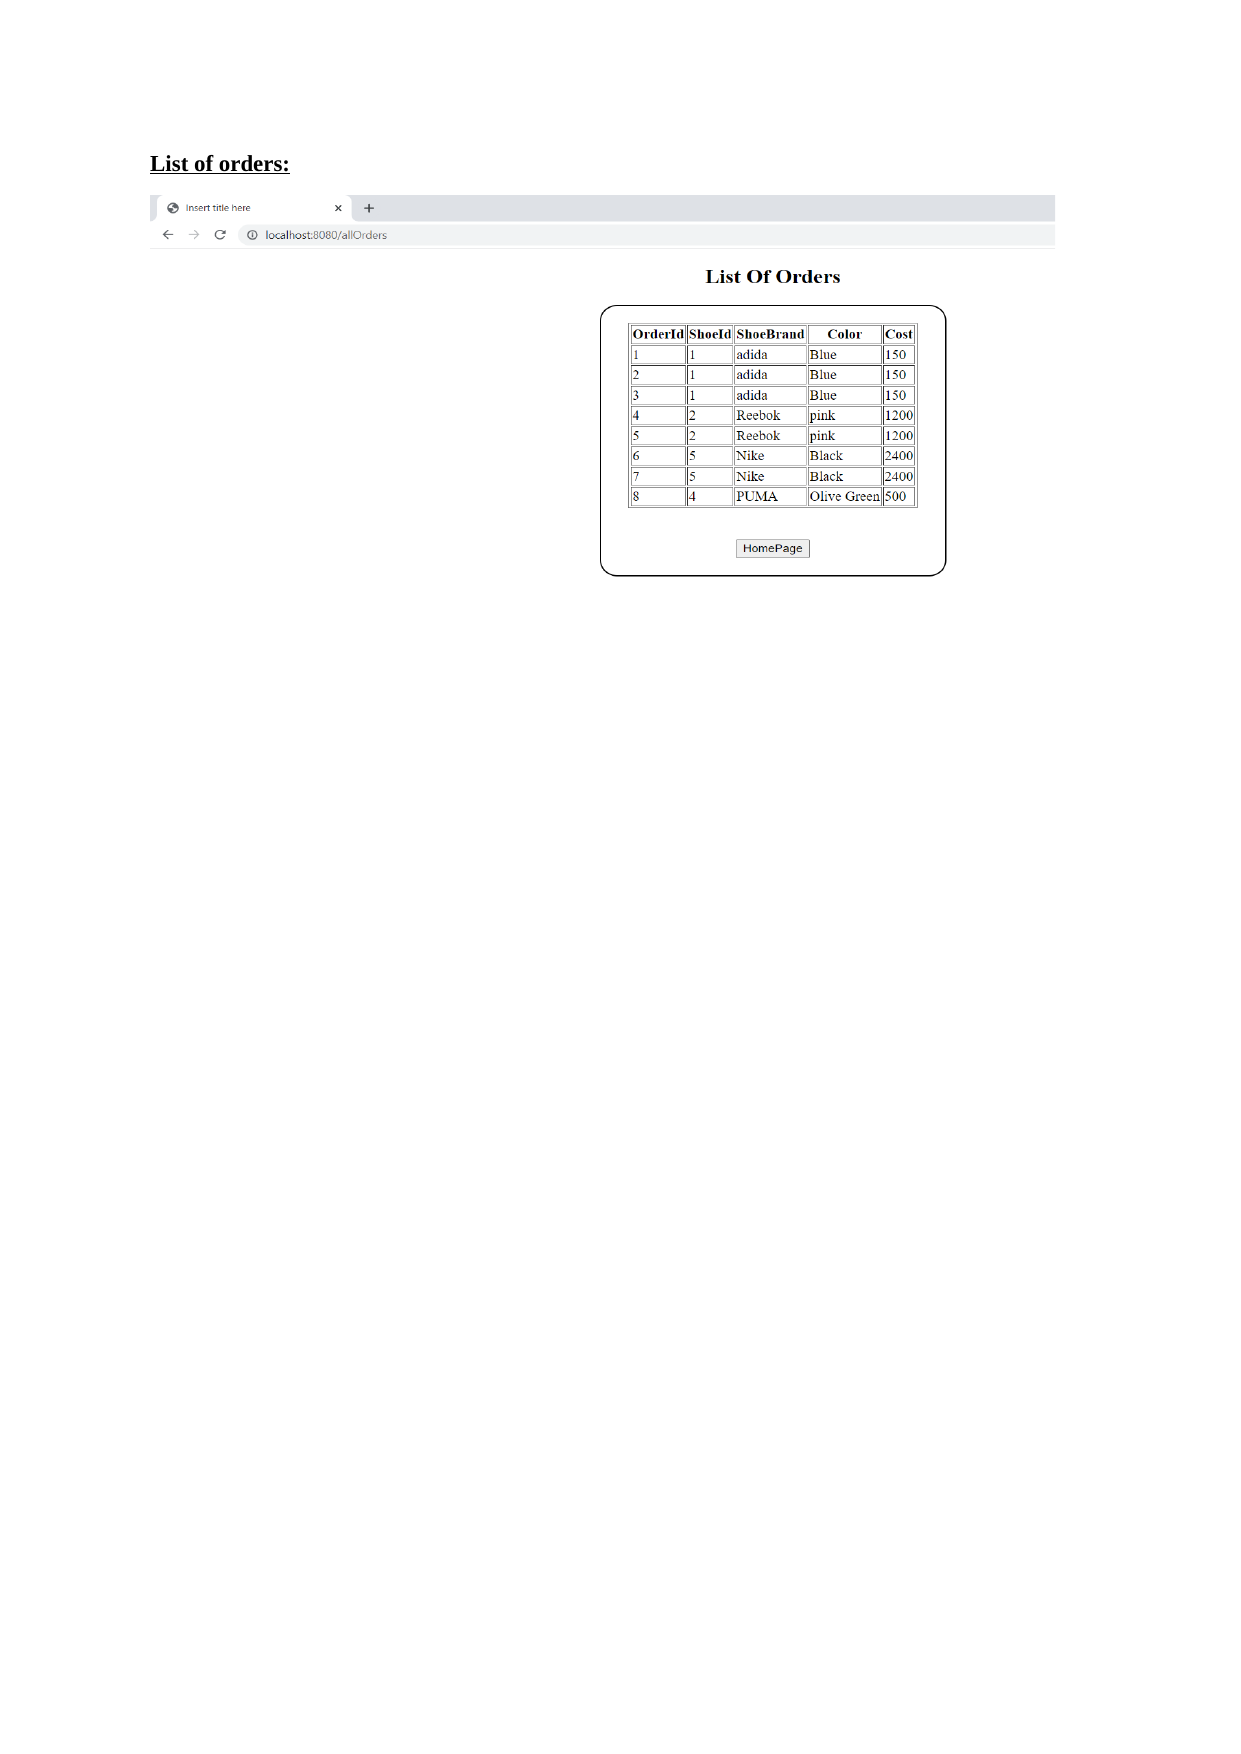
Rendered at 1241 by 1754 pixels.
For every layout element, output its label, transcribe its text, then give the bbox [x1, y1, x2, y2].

text List of orders: [150, 150, 1090, 176]
picture [150, 195, 1055, 664]
